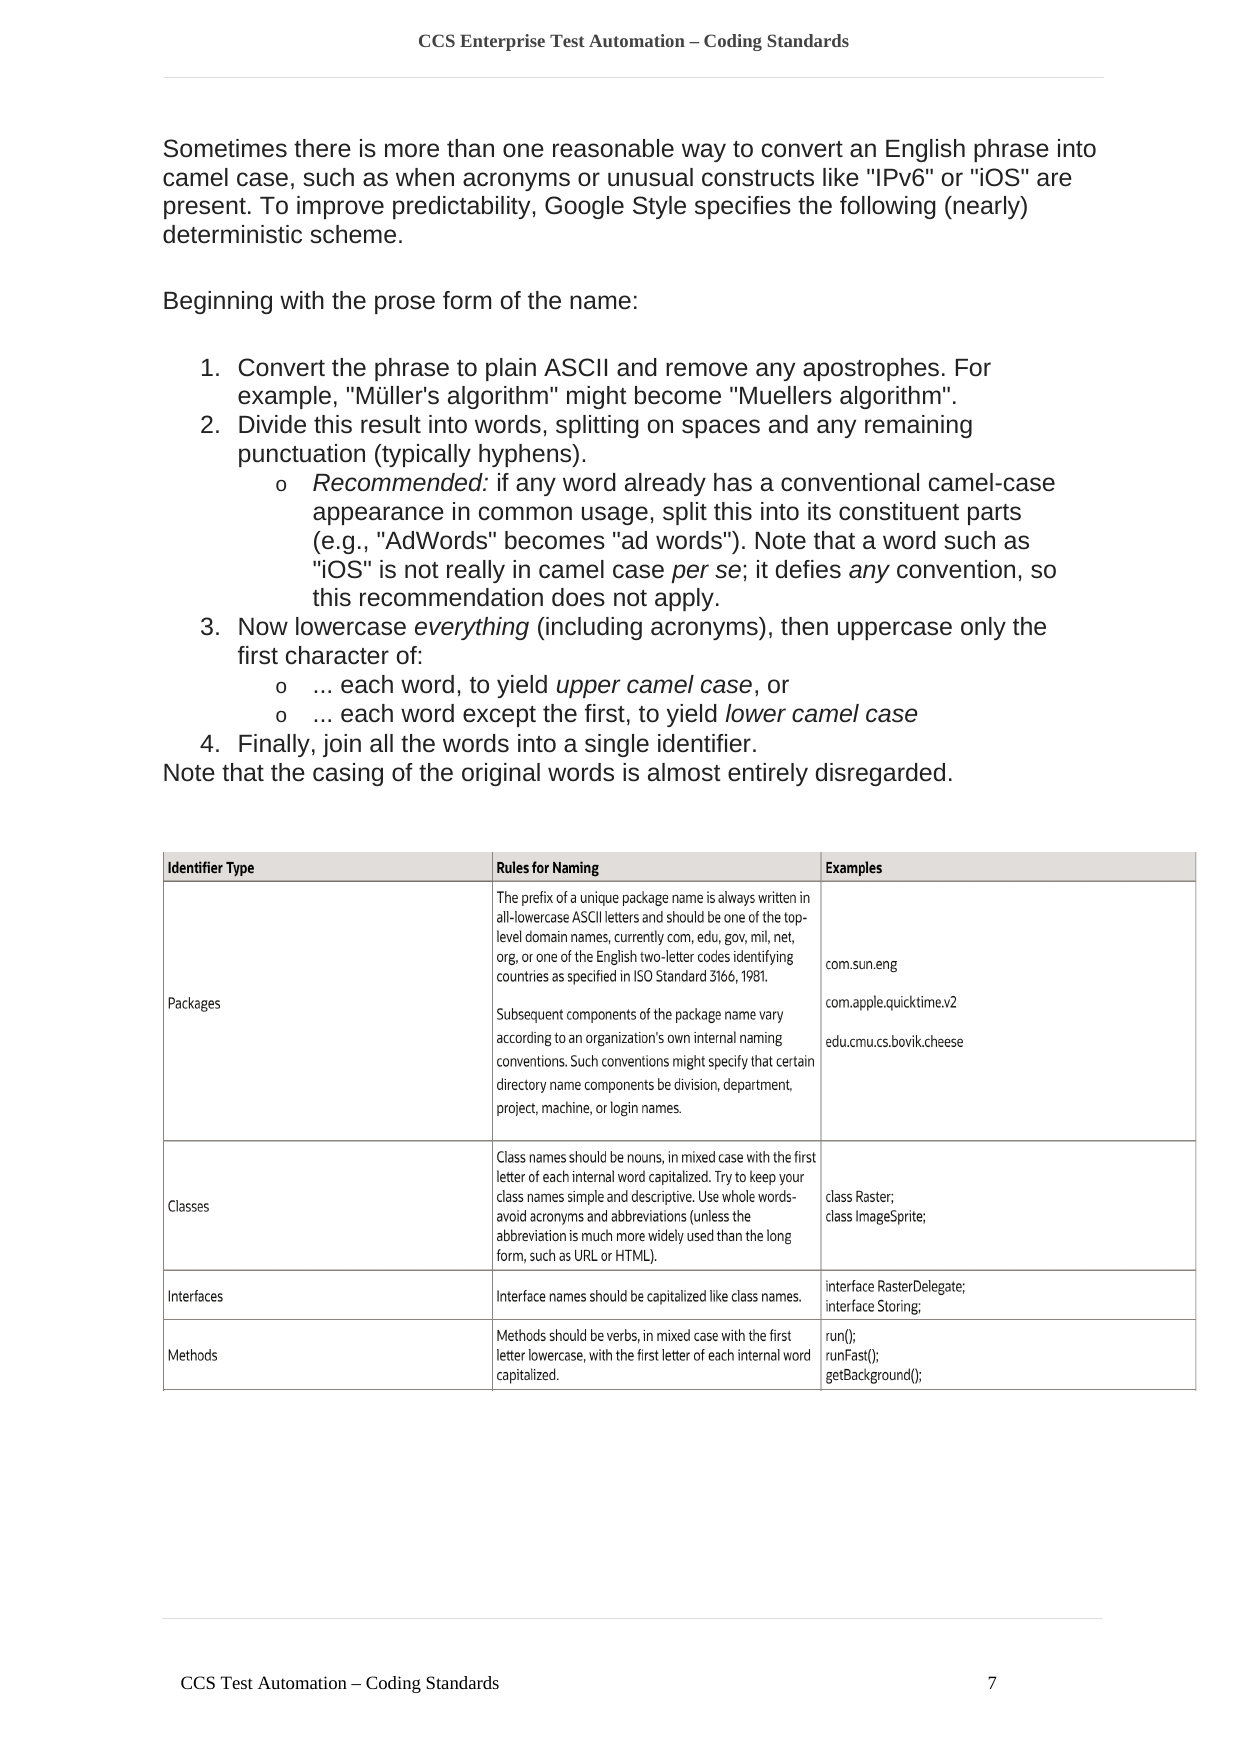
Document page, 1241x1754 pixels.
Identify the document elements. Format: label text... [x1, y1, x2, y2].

text Sometimes there is more than one reasonable way to convert an English phrase into camel case, such as when acronyms or unusual constructs like "IPv6" or "iOS" are present. To improve predictability, Google Style specifies the following (nearly) deterministic scheme. [162, 134, 1104, 249]
list Recommended: if any word already has a conventional camel-case appearance in common usage, split this into its constituent parts (e.g., "AdWords" becomes "ad words"). Note that a word such as "iOS" is not really in camel case per se; it defies any convention, so this recommendation does not apply. [275, 467, 1067, 612]
list Now lowercase everything (including acronyms), then uppercase only the first character of: [200, 612, 1067, 670]
list ... each word, to yield upper camel case, or [275, 670, 1067, 699]
list Divide this result into words, splitting on spaces and any remaining punctuation (typically hyphens). [200, 410, 1067, 467]
list ... each word except the first, to yield lower camel case [275, 699, 1067, 729]
picture [162, 852, 1197, 1391]
list Convert the phrase to plain ASCII and remove any apostrophes. For example, "Müller's algorithm" might become "Muellers algorithm". [200, 352, 1067, 410]
text Beginning with the prose form of the name: [162, 286, 1104, 315]
text Note that the casing of the original words is almost entirely disregarded. [162, 758, 1104, 787]
list Finally, join all the words into a single identifier. [200, 729, 1067, 758]
